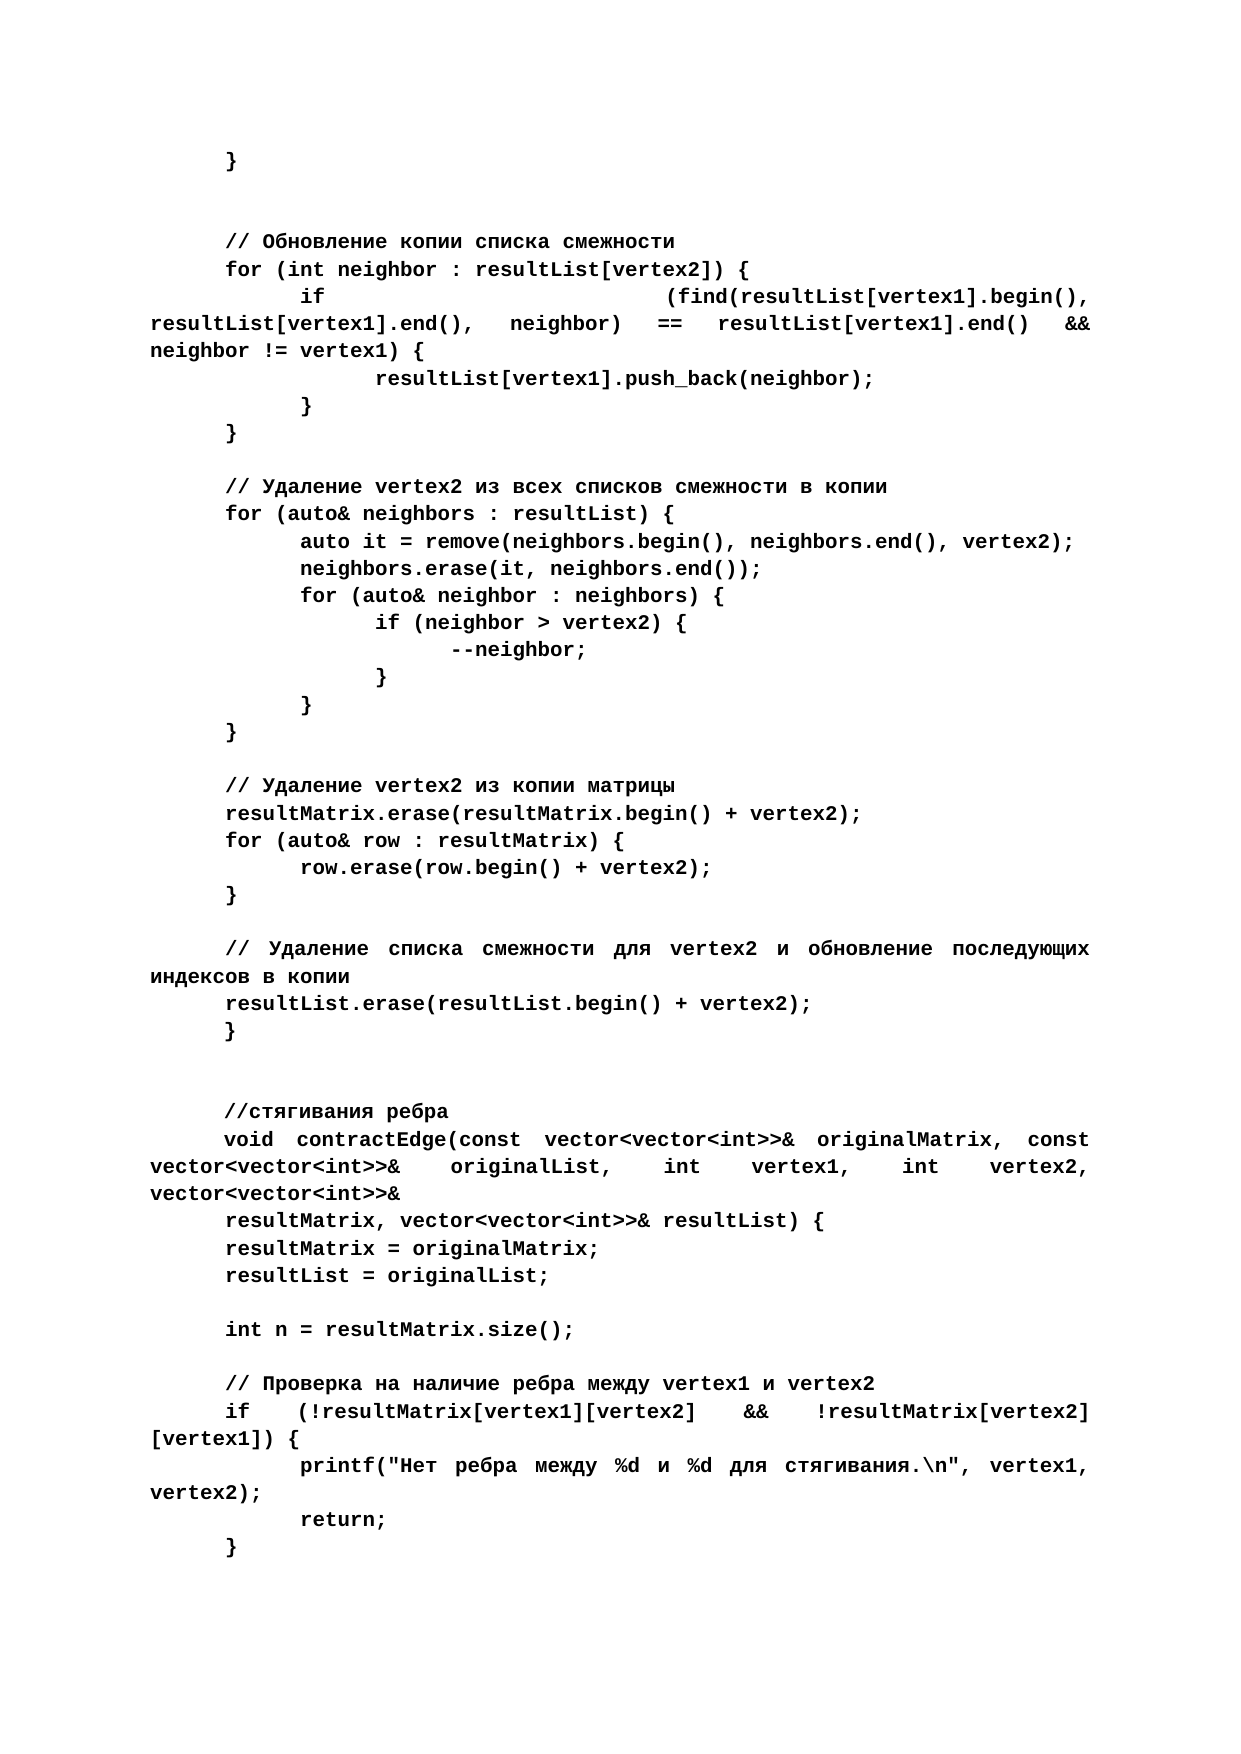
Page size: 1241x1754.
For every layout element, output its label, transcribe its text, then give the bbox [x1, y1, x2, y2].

text printf("Нет ребра между %d и %d для стягивания.\n", vertex1, vertex2); [150, 1455, 1090, 1506]
text // Проверка на наличие ребра между vertex1 и vertex2 [150, 1373, 1090, 1397]
text resultList[vertex1].push_back(neighbor); [150, 367, 1090, 391]
text resultList = originalList; [150, 1265, 1090, 1288]
text row.erase(row.begin() + vertex2); [150, 857, 1090, 881]
text } [150, 1020, 1090, 1044]
text // Удаление vertex2 из всех списков смежности в копии [150, 476, 1090, 500]
text // Удаление vertex2 из копии матрицы [150, 775, 1090, 799]
text for (auto& row : resultMatrix) { [150, 830, 1090, 853]
text int n = resultMatrix.size(); [150, 1319, 1090, 1343]
text //стягивания ребра [150, 1102, 1090, 1125]
text resultMatrix, vector<vector<int>>& resultList) { [150, 1210, 1090, 1234]
text if (!resultMatrix[vertex1][vertex2] && !resultMatrix[vertex2][vertex1]) { [150, 1401, 1090, 1451]
text // Удаление списка смежности для vertex2 и обновление последующих индексов в копии [150, 938, 1090, 989]
text neighbors.erase(it, neighbors.end()); [150, 558, 1090, 581]
text --neighbor; [150, 639, 1090, 663]
text resultMatrix = originalMatrix; [150, 1237, 1090, 1261]
text } [150, 667, 1090, 690]
text } [150, 395, 1090, 418]
text auto it = remove(neighbors.begin(), neighbors.end(), vertex2); [150, 531, 1090, 554]
text } [150, 150, 1090, 174]
text } [150, 1537, 1090, 1560]
text } [150, 694, 1090, 717]
text for (auto& neighbor : neighbors) { [150, 585, 1090, 609]
text resultMatrix.erase(resultMatrix.begin() + vertex2); [150, 802, 1090, 826]
text // Обновление копии списка смежности [150, 232, 1090, 255]
text } [150, 884, 1090, 908]
text } [150, 422, 1090, 446]
text void contractEdge(const vector<vector<int>>& originalMatrix, const vector<vector<int>>& originalList, int vertex1, int vertex2, vector<vector<int>>& [150, 1129, 1090, 1207]
text for (auto& neighbors : resultList) { [150, 503, 1090, 527]
text if (neighbor > vertex2) { [150, 612, 1090, 636]
text for (int neighbor : resultList[vertex2]) { [150, 259, 1090, 282]
text resultList.erase(resultList.begin() + vertex2); [150, 993, 1090, 1016]
text if (find(resultList[vertex1].begin(), resultList[vertex1].end(), neighbor) == resultList[vertex1].end() && neighbor != vertex1) { [150, 286, 1090, 364]
text return; [150, 1509, 1090, 1533]
text } [150, 721, 1090, 744]
